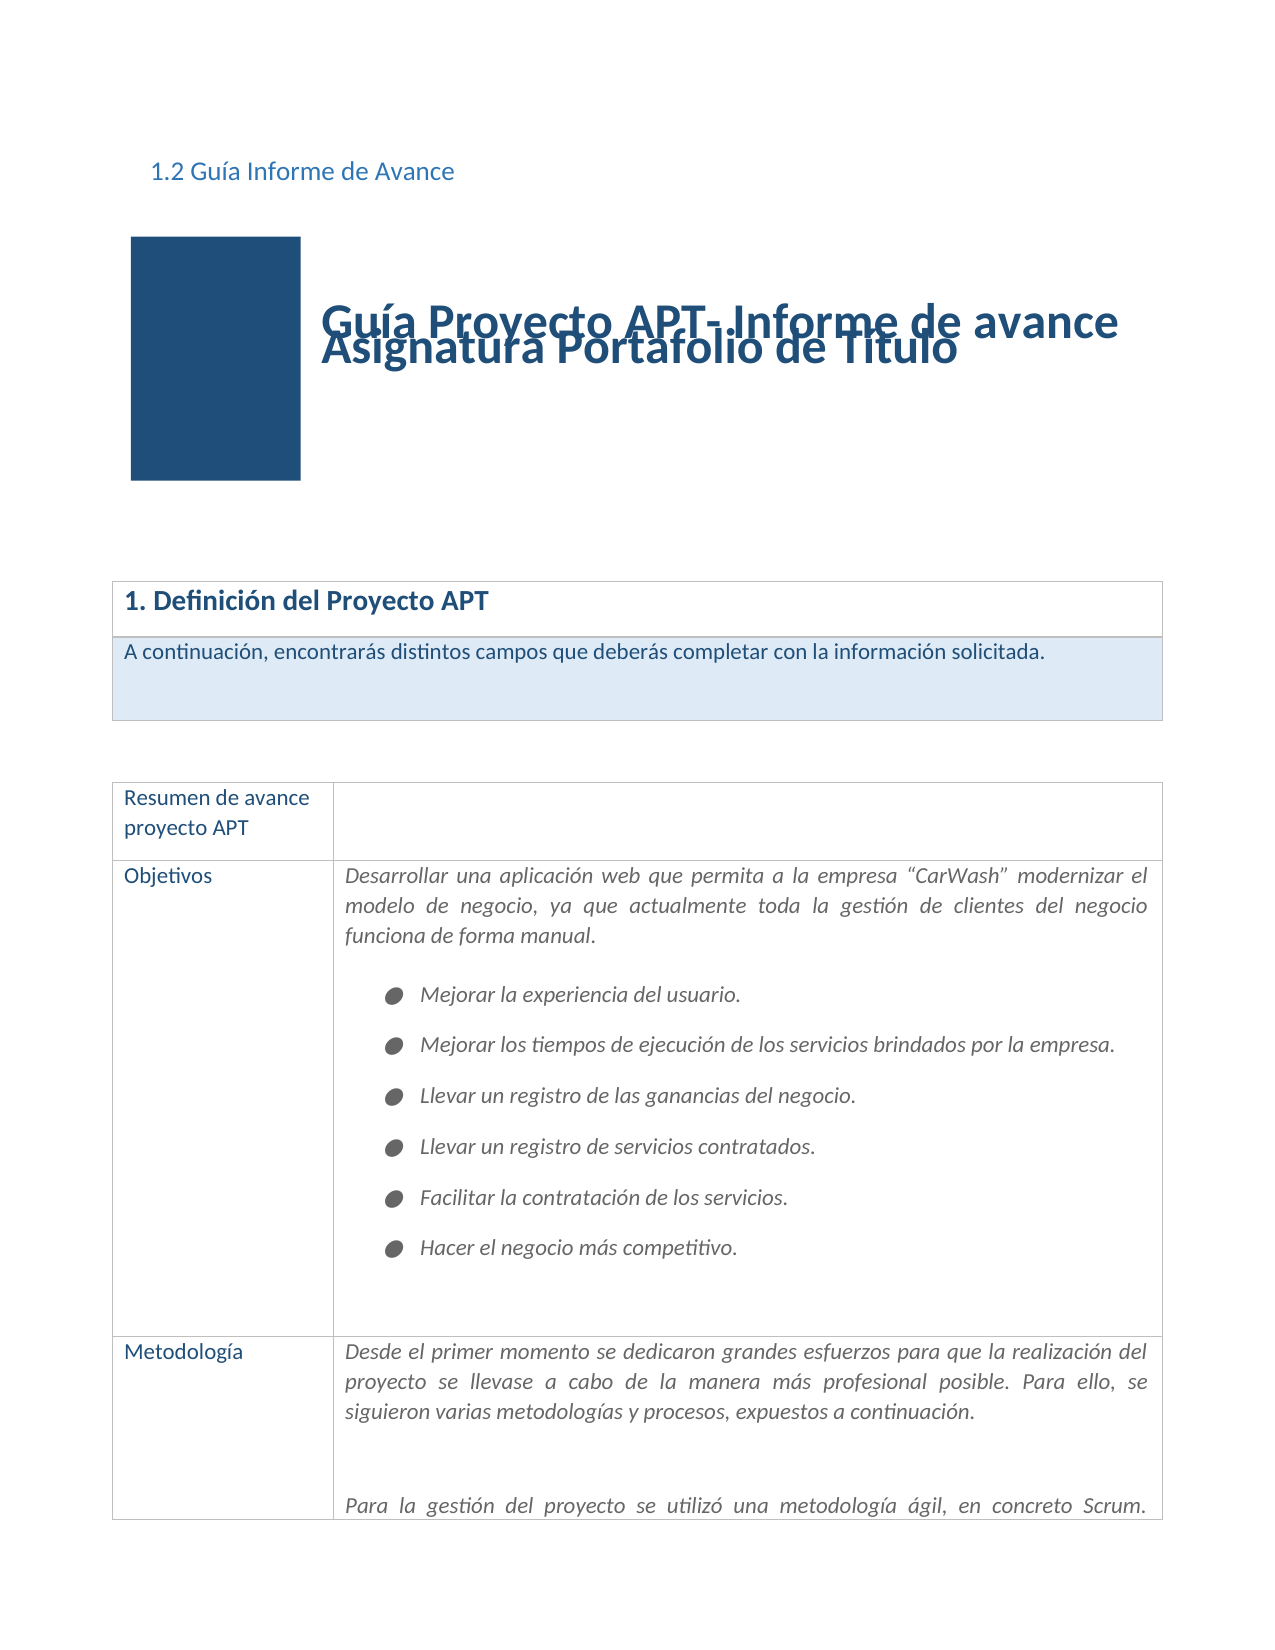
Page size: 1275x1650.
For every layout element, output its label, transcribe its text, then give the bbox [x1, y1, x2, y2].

table_header Resumen de avance proyecto APT [113, 783, 333, 860]
table_cell Desarrollar una aplicación web que permita a la empresa “CarWash” modernizar el modelo de negocio, ya que actualmente toda la gestión de clientes del negocio funciona de forma manual. Mejorar la experiencia del usuario. Mejorar los tiempos de ejecución de los servicios brindados por la empresa. Llevar un registro de las ganancias del negocio. Llevar un registro de servicios contratados. Facilitar la contratación de los servicios. Hacer el negocio más competitivo. [334, 861, 1162, 1336]
table_header 1. Definición del Proyecto APT [113, 582, 1162, 636]
text 1.2 Guía Informe de Avance [150, 154, 1163, 187]
table_header [334, 783, 1162, 860]
table_cell Objetivos [113, 861, 333, 1336]
table_cell Metodología [113, 1337, 333, 1519]
table_cell A continuación, encontrarás distintos campos que deberás completar con la información solicitada. [113, 638, 1162, 720]
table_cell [334, 1337, 1162, 1519]
